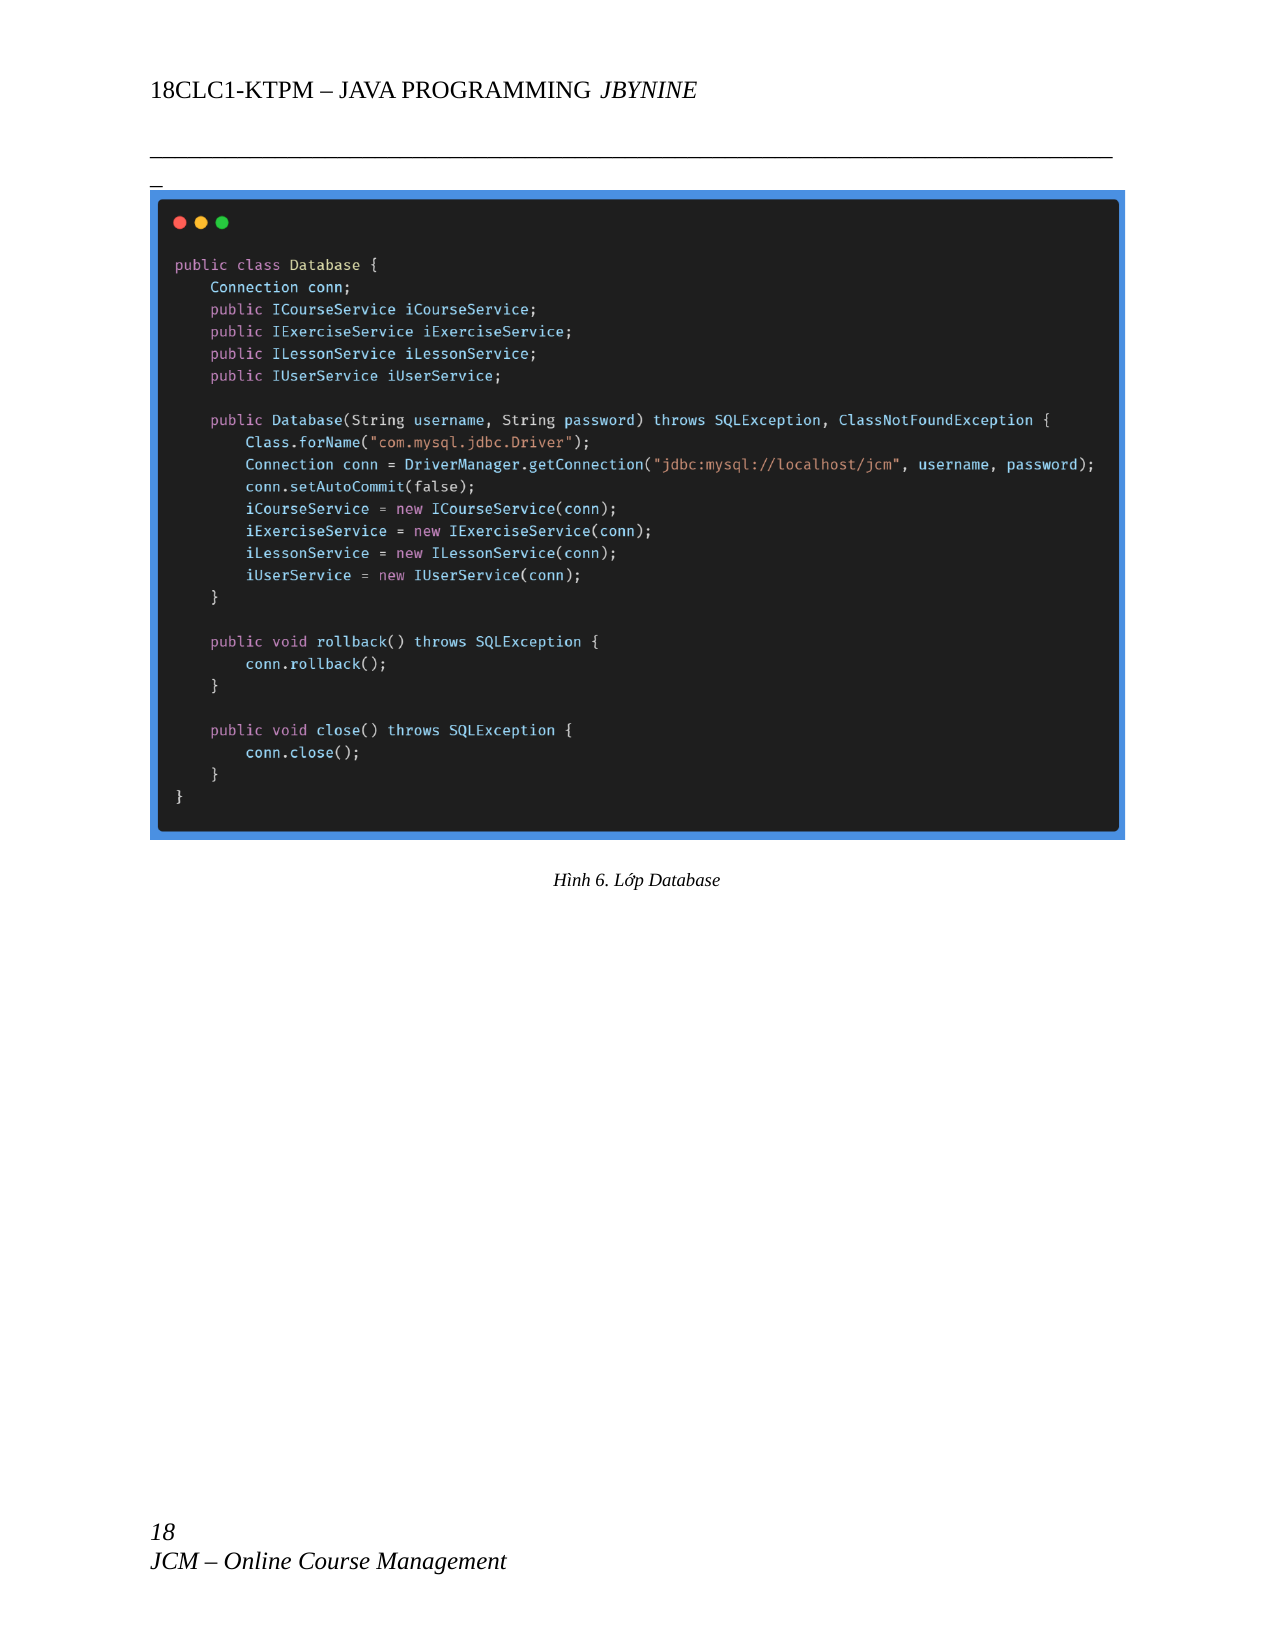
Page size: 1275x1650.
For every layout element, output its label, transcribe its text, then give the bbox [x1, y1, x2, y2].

picture [150, 190, 1125, 840]
